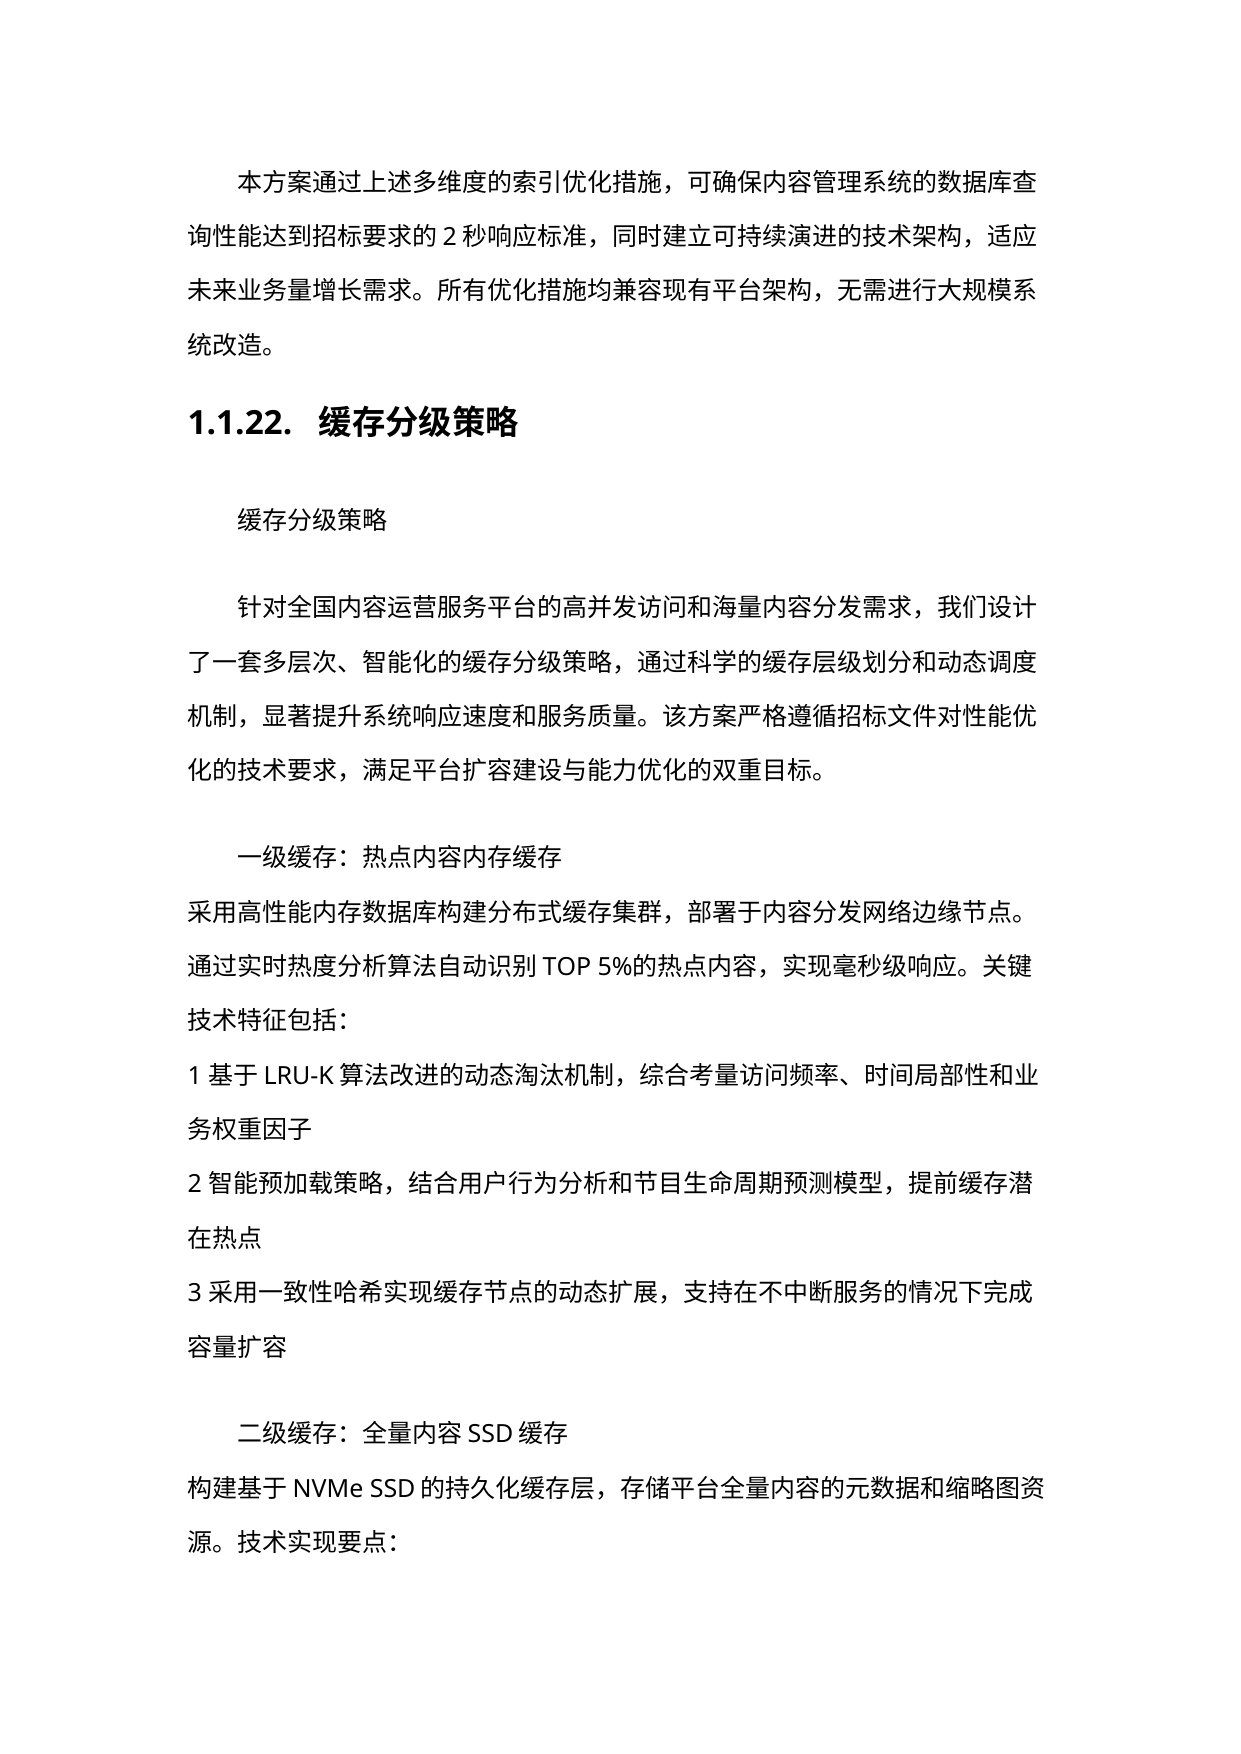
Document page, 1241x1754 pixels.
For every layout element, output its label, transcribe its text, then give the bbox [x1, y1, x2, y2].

text 本方案通过上述多维度的索引优化措施，可确保内容管理系统的数据库查询性能达到招标要求的2秒响应标准，同时建立可持续演进的技术架构，适应未来业务量增长需求。所有优化措施均兼容现有平台架构，无需进行大规模系统改造。 [187, 162, 1053, 361]
text 一级缓存：热点内容内存缓存 采用高性能内存数据库构建分布式缓存集群，部署于内容分发网络边缘节点。通过实时热度分析算法自动识别TOP 5%的热点内容，实现毫秒级响应。关键技术特征包括： 1 基于LRU-K算法改进的动态淘汰机制，综合考量访问频率、时间局部性和业务权重因子 2 智能预加载策略，结合用户行为分析和节目生命周期预测模型，提前缓存潜在热点 3 采用一致性哈希实现缓存节点的动态扩展，支持在不中断服务的情况下完成容量扩容 [187, 838, 1053, 1363]
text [187, 1414, 1053, 1559]
text 缓存分级策略 [187, 501, 1053, 537]
text 缓存分级策略 [187, 396, 1053, 444]
text 针对全国内容运营服务平台的高并发访问和海量内容分发需求，我们设计了一套多层次、智能化的缓存分级策略，通过科学的缓存层级划分和动态调度机制，显著提升系统响应速度和服务质量。该方案严格遵循招标文件对性能优化的技术要求，满足平台扩容建设与能力优化的双重目标。 [187, 588, 1053, 787]
